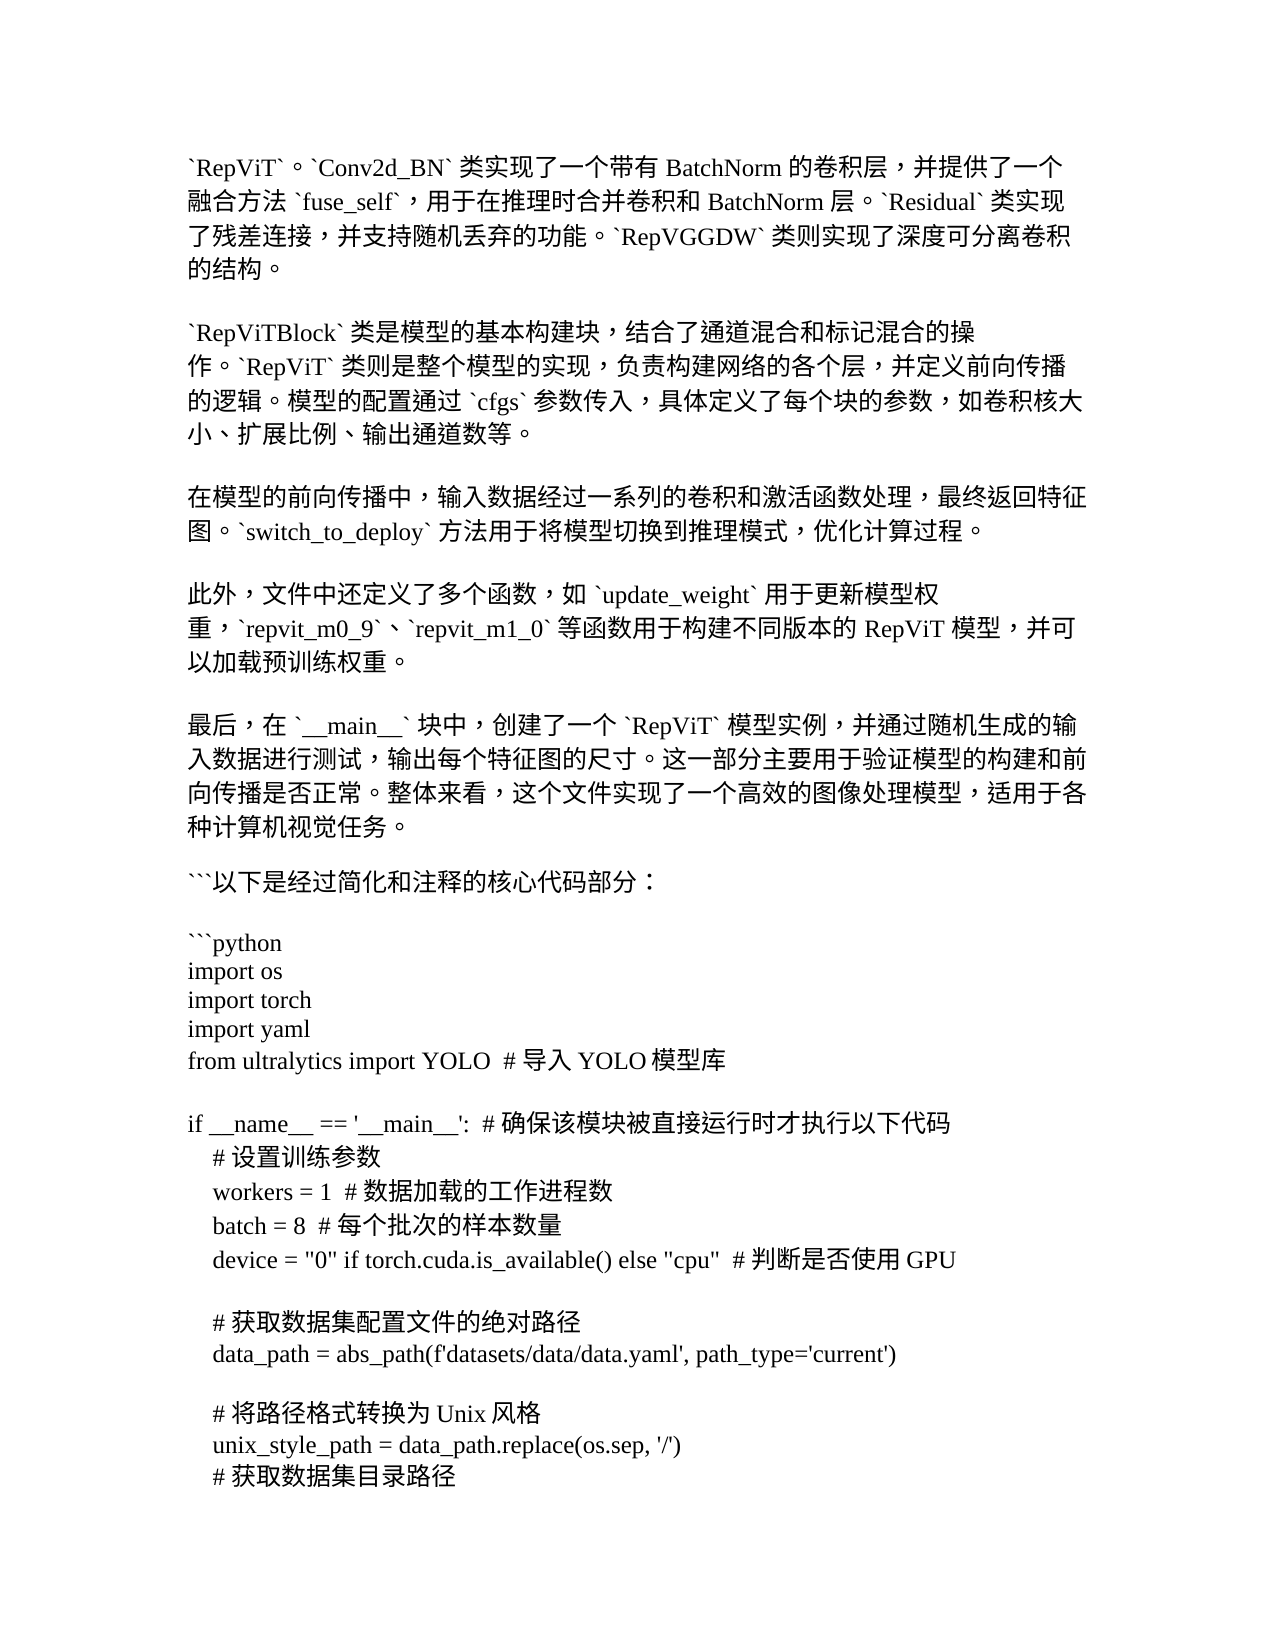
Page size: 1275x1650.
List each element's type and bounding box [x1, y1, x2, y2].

text [187, 150, 1087, 844]
text [187, 865, 1087, 1493]
